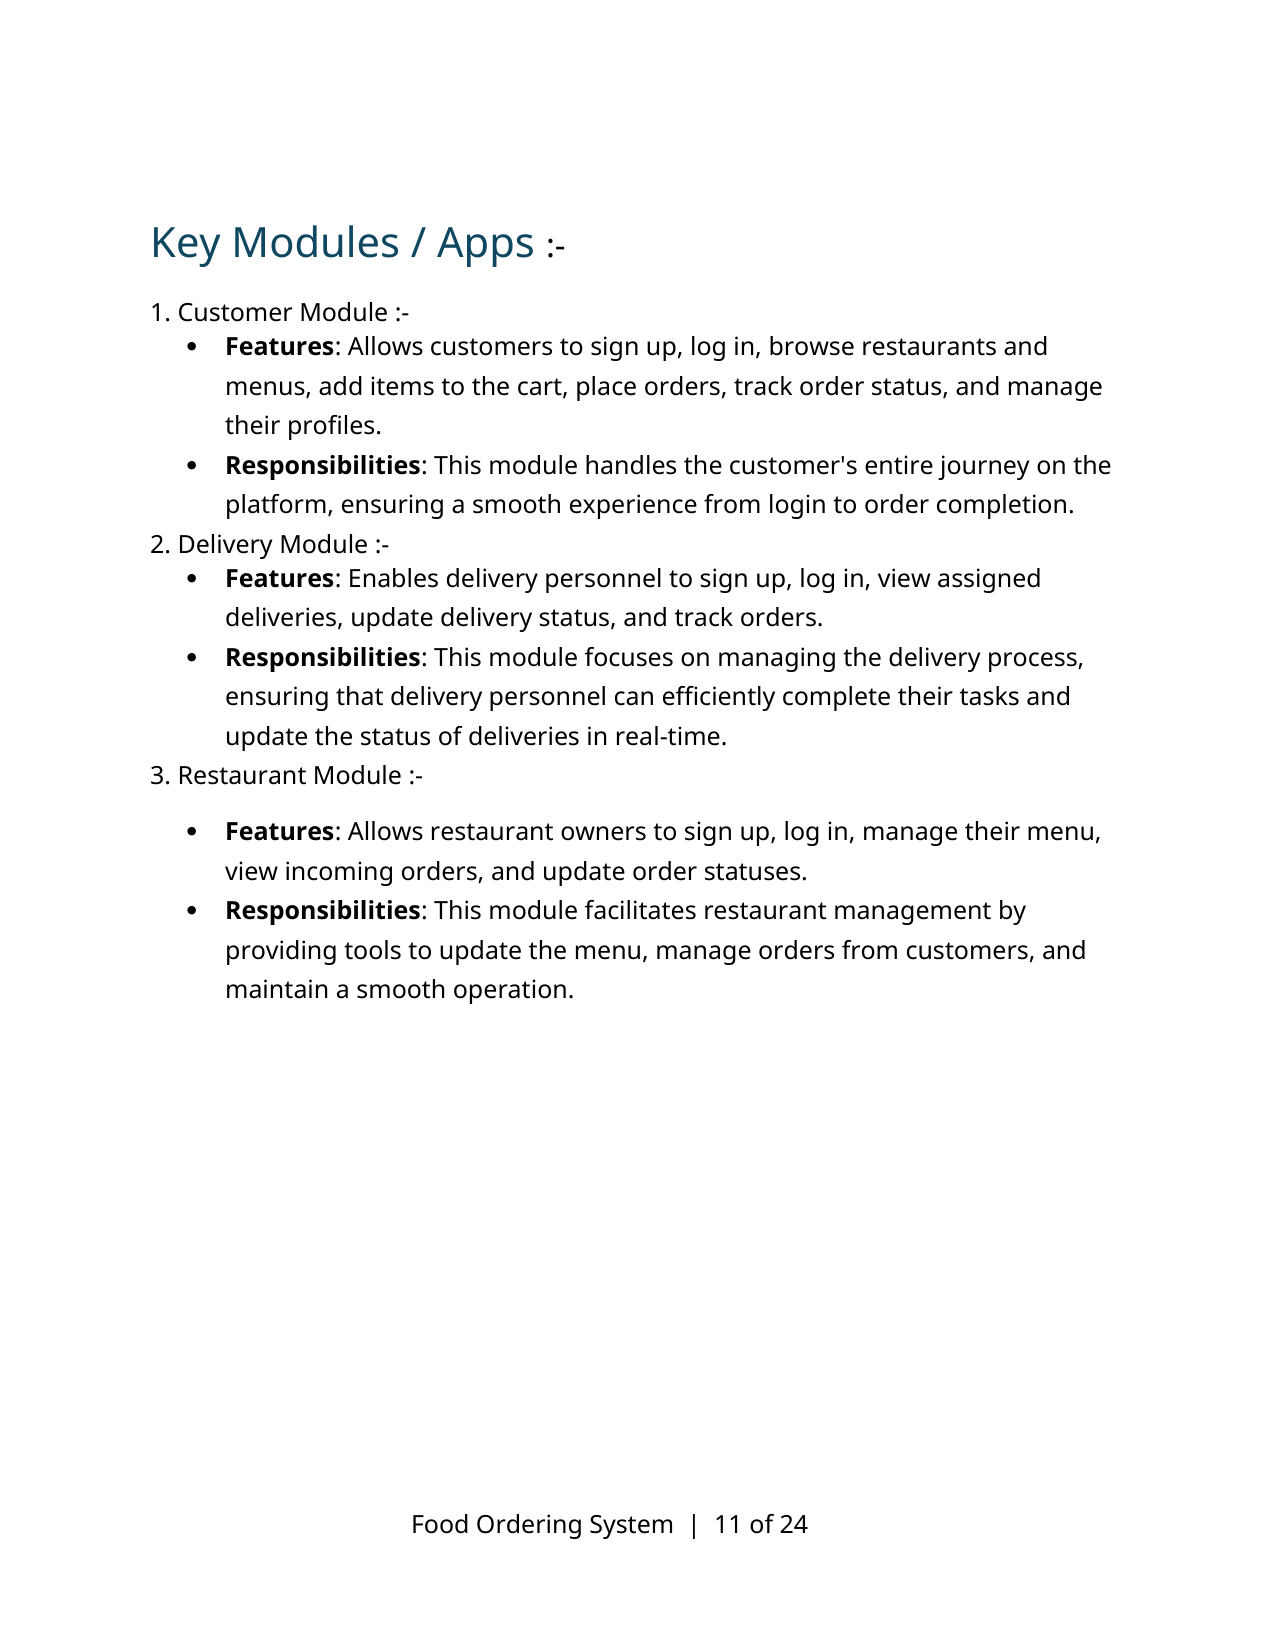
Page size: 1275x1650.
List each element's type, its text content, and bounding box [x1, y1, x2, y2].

list Responsibilities: This module handles the customer's entire journey on the platform, ensuring a smooth experience from login to order completion. [187, 447, 1125, 521]
list Responsibilities: This module facilitates restaurant management by providing tools to update the menu, manage orders from customers, and maintain a smooth operation. [187, 893, 1125, 1006]
text 2. Delivery Module :- [150, 526, 1125, 560]
text 3. Restaurant Module :- [150, 758, 1125, 792]
list Features: Allows restaurant owners to sign up, log in, manage their menu, view incoming orders, and update order statuses. [187, 814, 1125, 887]
text Key Modules / Apps :- [150, 212, 1125, 269]
text 1. Customer Module :- [150, 295, 1125, 329]
list Features: Enables delivery personnel to sign up, log in, view assigned deliveries, update delivery status, and track orders. [187, 560, 1125, 634]
list Responsibilities: This module focuses on managing the delivery process, ensuring that delivery personnel can efficiently complete their tasks and update the status of deliveries in real-time. [187, 639, 1125, 752]
list Features: Allows customers to sign up, log in, browse restaurants and menus, add items to the cart, place orders, track order status, and manage their profiles. [187, 329, 1125, 442]
